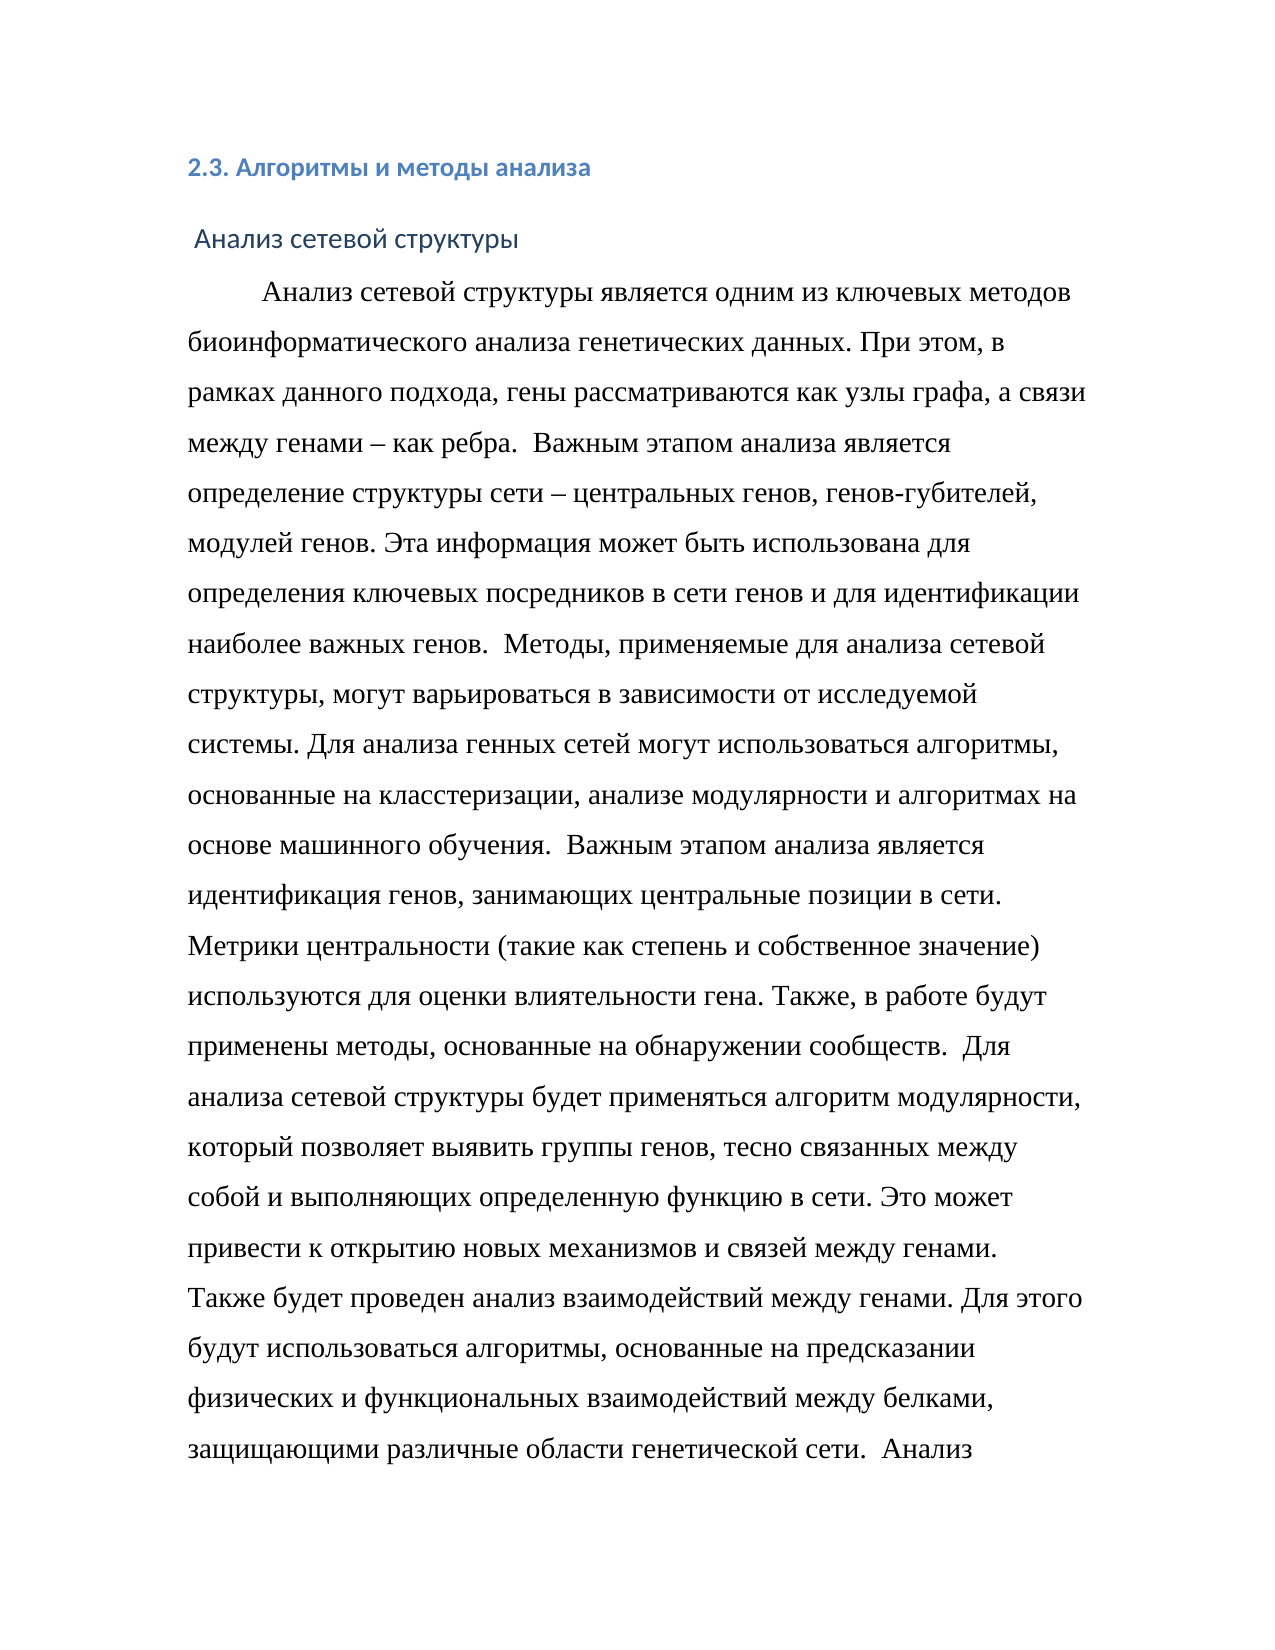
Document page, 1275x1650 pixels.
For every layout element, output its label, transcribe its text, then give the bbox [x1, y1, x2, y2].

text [187, 274, 1087, 1464]
subtitle Анализ сетевой структуры [187, 220, 1087, 256]
subtitle 2.3. Алгоритмы и методы анализа [187, 150, 1087, 183]
